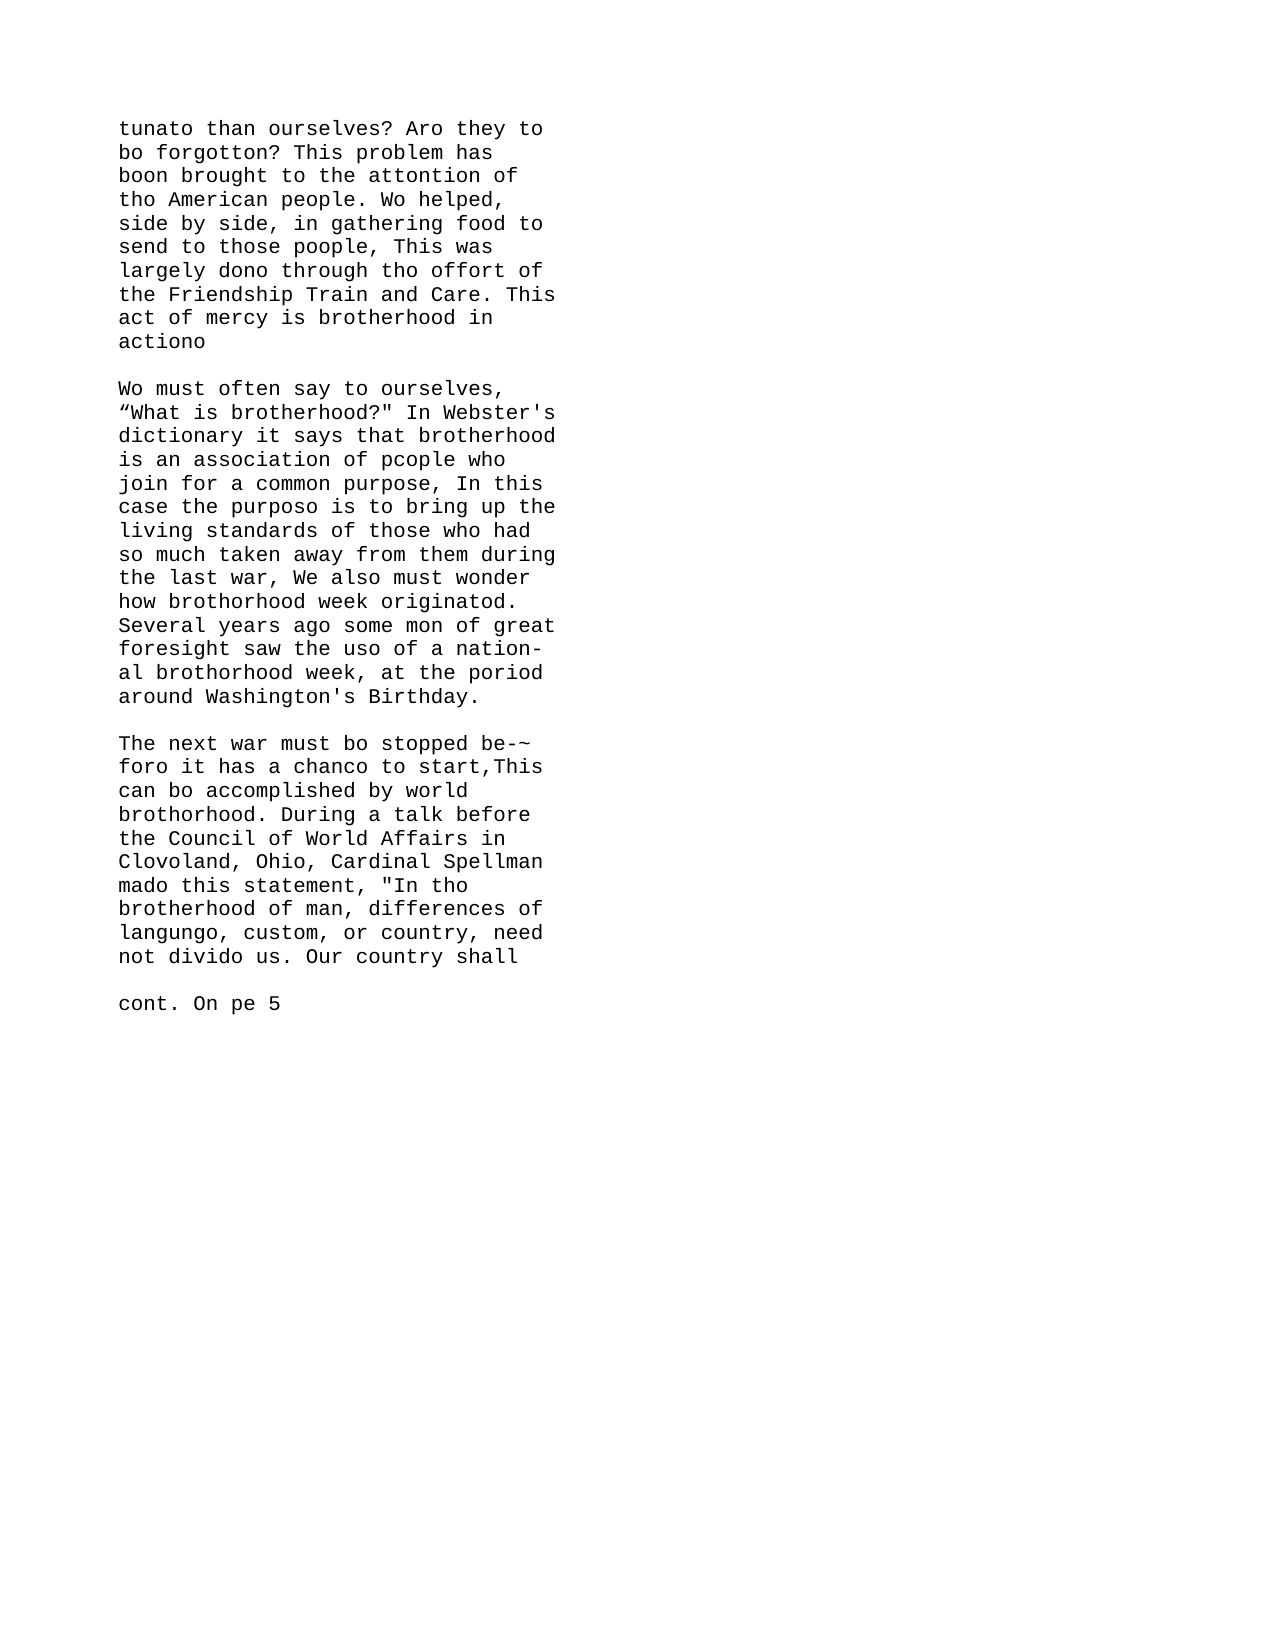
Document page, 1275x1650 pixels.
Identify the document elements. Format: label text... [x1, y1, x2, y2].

text the last war, We also must wonder [118, 567, 1157, 591]
text around Washington's Birthday. [118, 686, 1157, 709]
text foresight saw the uso of a nation- [118, 638, 1157, 662]
text Wo must often say to ourselves, [118, 378, 1157, 402]
text so much taken away from them during [118, 544, 1157, 567]
text is an association of pcople who [118, 449, 1157, 473]
text not divido us. Our country shall [118, 946, 1157, 969]
text living standards of those who had [118, 520, 1157, 544]
text “What is brotherhood?" In Webster's [118, 402, 1157, 426]
text boon brought to the attontion of [118, 165, 1157, 189]
text The next war must bo stopped be-~ [118, 733, 1157, 757]
text dictionary it says that brotherhood [118, 426, 1157, 449]
text the Friendship Train and Care. This [118, 284, 1157, 307]
text al brothorhood week, at the poriod [118, 662, 1157, 686]
text the Council of World Affairs in [118, 827, 1157, 851]
text case the purposo is to bring up the [118, 496, 1157, 520]
text brotherhood of man, differences of [118, 898, 1157, 922]
text how brothorhood week originatod. [118, 591, 1157, 615]
text actiono [118, 331, 1157, 354]
text bo forgotton? This problem has [118, 142, 1157, 165]
text send to those poople, This was [118, 236, 1157, 260]
text can bo accomplished by world [118, 780, 1157, 804]
text tunato than ourselves? Aro they to [118, 118, 1157, 142]
text Several years ago some mon of great [118, 615, 1157, 638]
text largely dono through tho offort of [118, 260, 1157, 284]
text Clovoland, Ohio, Cardinal Spellman [118, 851, 1157, 875]
text langungo, custom, or country, need [118, 922, 1157, 946]
text cont. On pe 5 [118, 993, 1157, 1017]
text tho American people. Wo helped, [118, 189, 1157, 213]
text mado this statement, "In tho [118, 875, 1157, 898]
text side by side, in gathering food to [118, 213, 1157, 236]
text join for a common purpose, In this [118, 473, 1157, 496]
text act of mercy is brotherhood in [118, 307, 1157, 331]
text brothorhood. During a talk before [118, 804, 1157, 827]
text foro it has a chanco to start,This [118, 757, 1157, 780]
